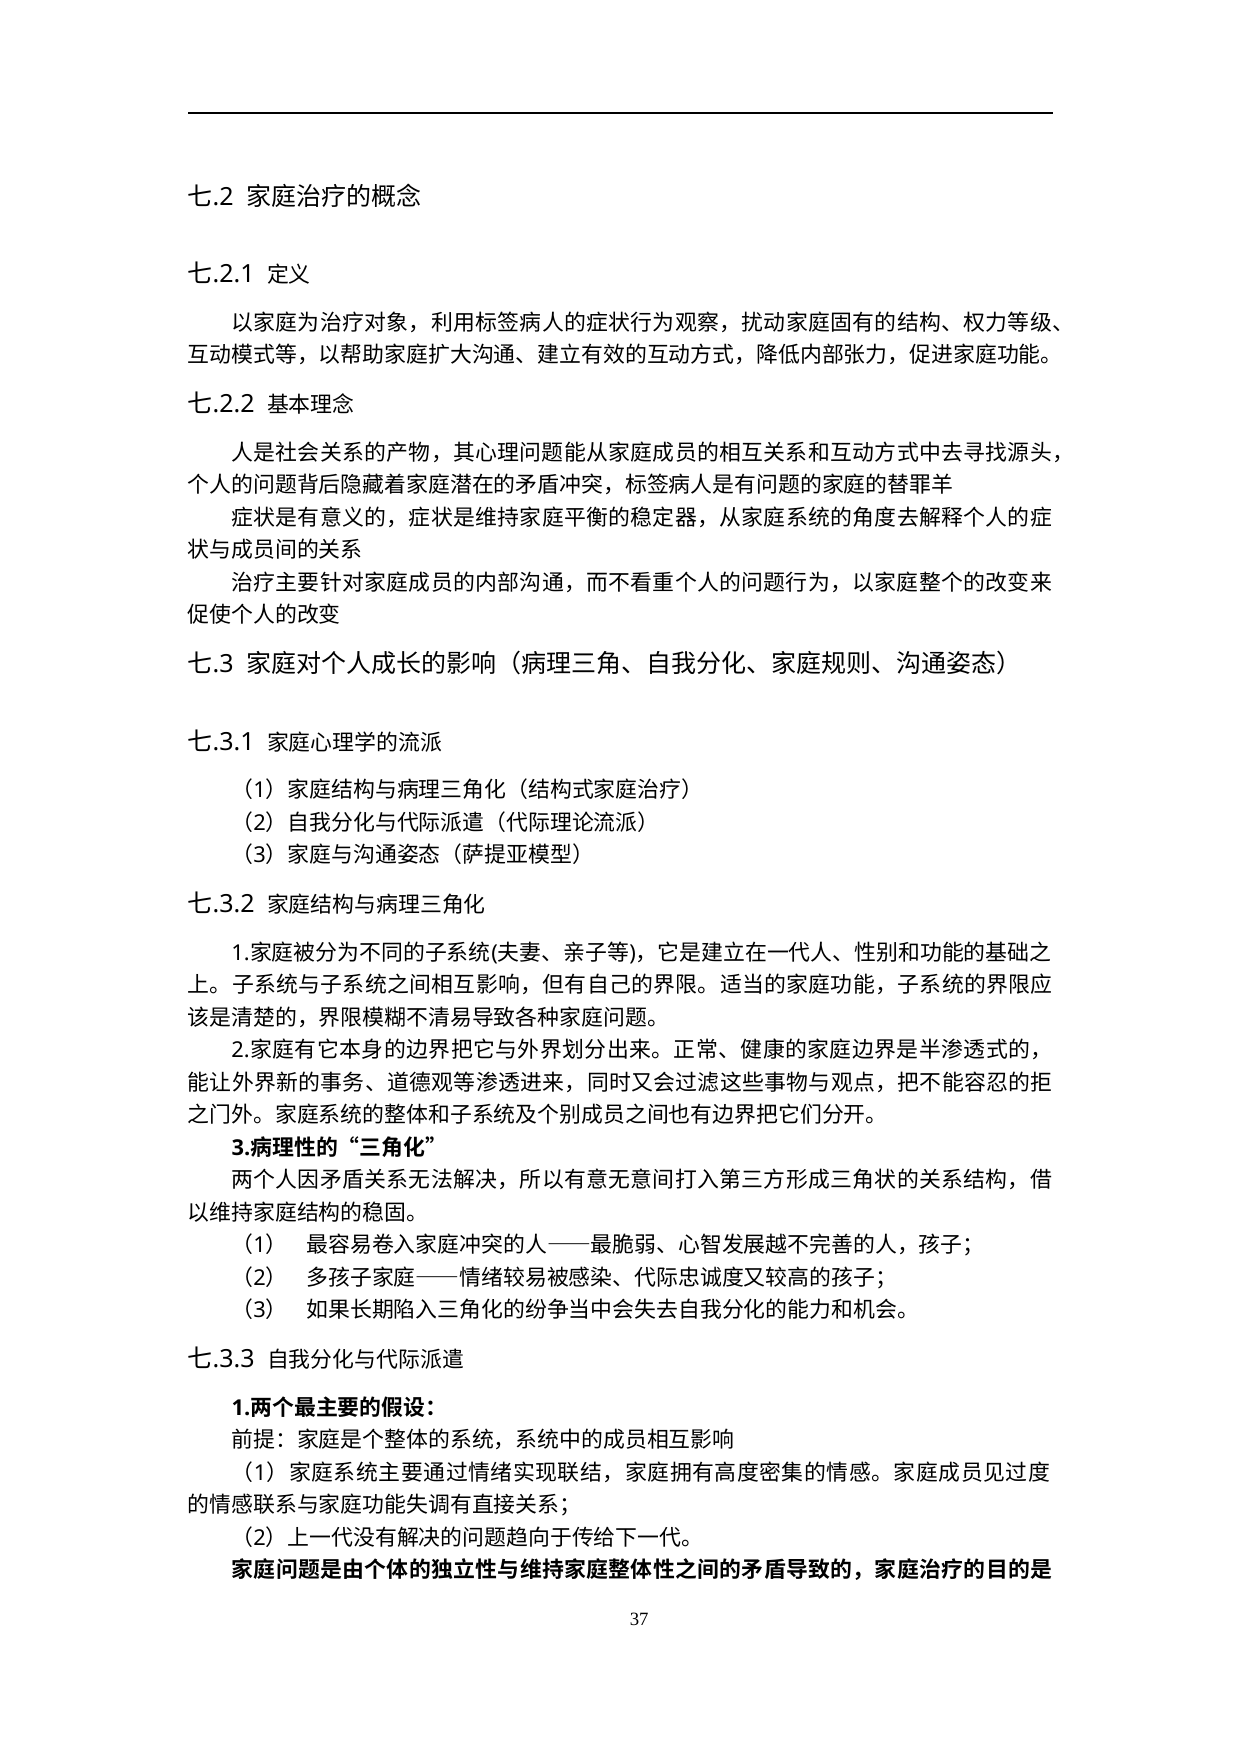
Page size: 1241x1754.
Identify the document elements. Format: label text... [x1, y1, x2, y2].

subtitle 家庭心理学的流派 [187, 707, 1053, 772]
list 如果长期陷入三角化的纷争当中会失去自我分化的能力和机会。 [231, 1292, 1053, 1324]
text 以家庭为治疗对象，利用标签病人的症状行为观察，扰动家庭固有的结构、权力等级、互动模式等，以帮助家庭扩大沟通、建立有效的互动方式，降低内部张力，促进家庭功能。 [187, 304, 1053, 369]
text 治疗主要针对家庭成员的内部沟通，而不看重个人的问题行为，以家庭整个的改变来促使个人的改变 [187, 564, 1053, 629]
subtitle 家庭治疗的概念 [187, 162, 1053, 227]
list 最容易卷入家庭冲突的人——最脆弱、心智发展越不完善的人，孩子； [231, 1227, 1053, 1259]
text （2）自我分化与代际派遣（代际理论流派） [187, 804, 1053, 837]
text 人是社会关系的产物，其心理问题能从家庭成员的相互关系和互动方式中去寻找源头，个人的问题背后隐藏着家庭潜在的矛盾冲突，标签病人是有问题的家庭的替罪羊 [187, 434, 1053, 499]
text 两个人因矛盾关系无法解决，所以有意无意间打入第三方形成三角状的关系结构，借以维持家庭结构的稳固。 [187, 1162, 1053, 1227]
subtitle 家庭对个人成长的影响（病理三角、自我分化、家庭规则、沟通姿态） [187, 629, 1053, 694]
text （1）家庭系统主要通过情绪实现联结，家庭拥有高度密集的情感。家庭成员见过度的情感联系与家庭功能失调有直接关系； [187, 1454, 1053, 1519]
text 2.家庭有它本身的边界把它与外界划分出来。正常、健康的家庭边界是半渗透式的，能让外界新的事务、道德观等渗透进来，同时又会过滤这些事物与观点，把不能容忍的拒之门外。家庭系统的整体和子系统及个别成员之间也有边界把它们分开。 [187, 1032, 1053, 1129]
text （2）上一代没有解决的问题趋向于传给下一代。 [187, 1519, 1053, 1552]
list 多孩子家庭——情绪较易被感染、代际忠诚度又较高的孩子； [231, 1259, 1053, 1292]
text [187, 1552, 1053, 1584]
subtitle 基本理念 [187, 369, 1053, 434]
subtitle 家庭结构与病理三角化 [187, 869, 1053, 934]
subtitle 自我分化与代际派遣 [187, 1324, 1053, 1389]
text （3）家庭与沟通姿态（萨提亚模型） [187, 837, 1053, 869]
text 1.两个最主要的假设： [187, 1389, 1053, 1422]
subtitle 定义 [187, 239, 1053, 304]
text 1.家庭被分为不同的子系统(夫妻、亲子等)，它是建立在一代人、性别和功能的基础之上。子系统与子系统之间相互影响，但有自己的界限。适当的家庭功能，子系统的界限应该是清楚的，界限模糊不清易导致各种家庭问题。 [187, 934, 1053, 1032]
text 3.病理性的“三角化” [187, 1129, 1053, 1162]
text （1）家庭结构与病理三角化（结构式家庭治疗） [187, 772, 1053, 804]
text 前提：家庭是个整体的系统，系统中的成员相互影响 [187, 1422, 1053, 1454]
text 症状是有意义的，症状是维持家庭平衡的稳定器，从家庭系统的角度去解释个人的症状与成员间的关系 [187, 499, 1053, 564]
